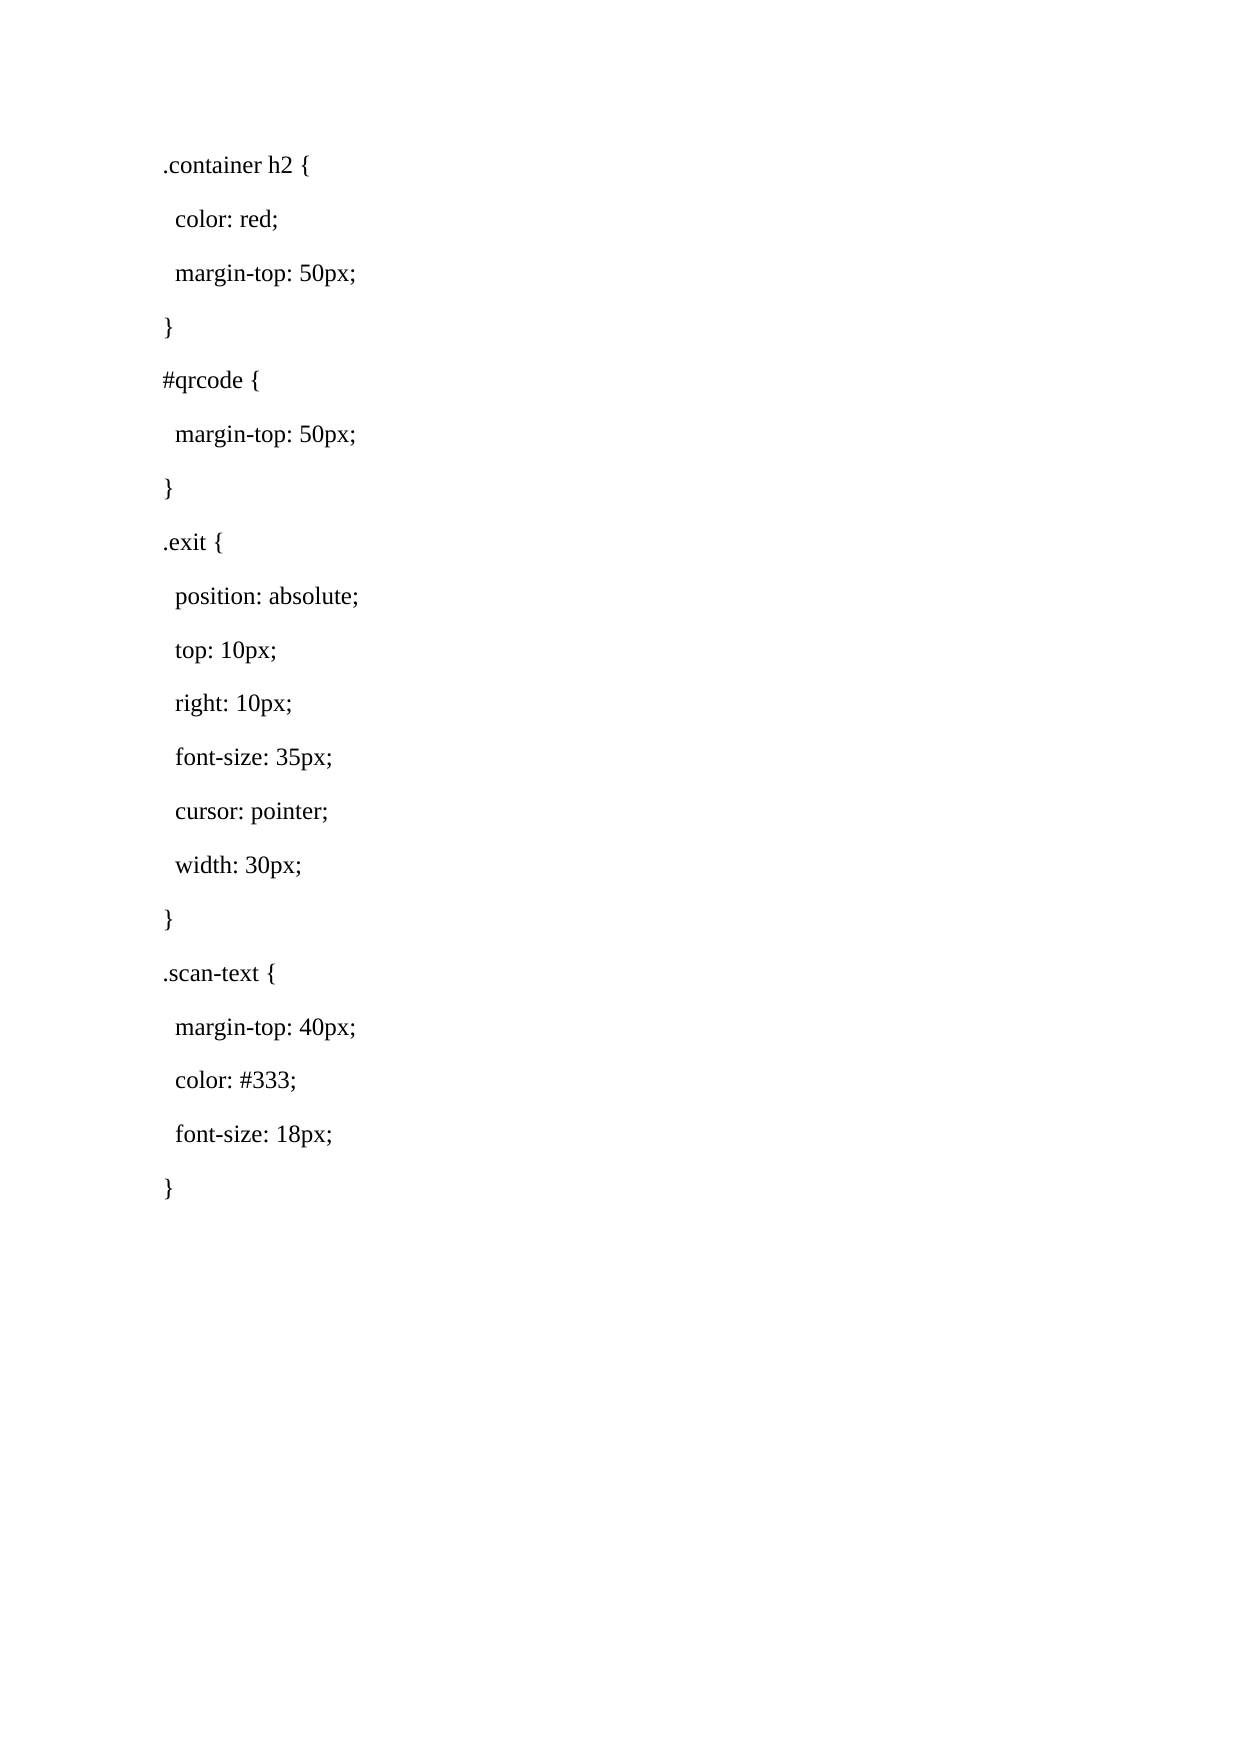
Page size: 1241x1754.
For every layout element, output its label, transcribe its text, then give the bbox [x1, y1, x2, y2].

text } [150, 904, 1090, 933]
text width: 30px; [150, 850, 1090, 879]
text } [150, 473, 1090, 502]
text cursor: pointer; [150, 796, 1090, 825]
text color: red; [150, 204, 1090, 233]
text #qrcode { [150, 365, 1090, 394]
text .scan-text { [150, 958, 1090, 987]
text margin-top: 40px; [150, 1012, 1090, 1040]
text } [150, 312, 1090, 340]
text color: #333; [150, 1066, 1090, 1094]
text margin-top: 50px; [150, 258, 1090, 286]
text font-size: 18px; [150, 1119, 1090, 1148]
text .exit { [150, 527, 1090, 556]
text position: absolute; [150, 581, 1090, 609]
text font-size: 35px; [150, 742, 1090, 771]
text right: 10px; [150, 688, 1090, 717]
text margin-top: 50px; [150, 419, 1090, 448]
text .container h2 { [150, 150, 1090, 179]
text } [150, 1173, 1090, 1202]
text top: 10px; [150, 635, 1090, 663]
